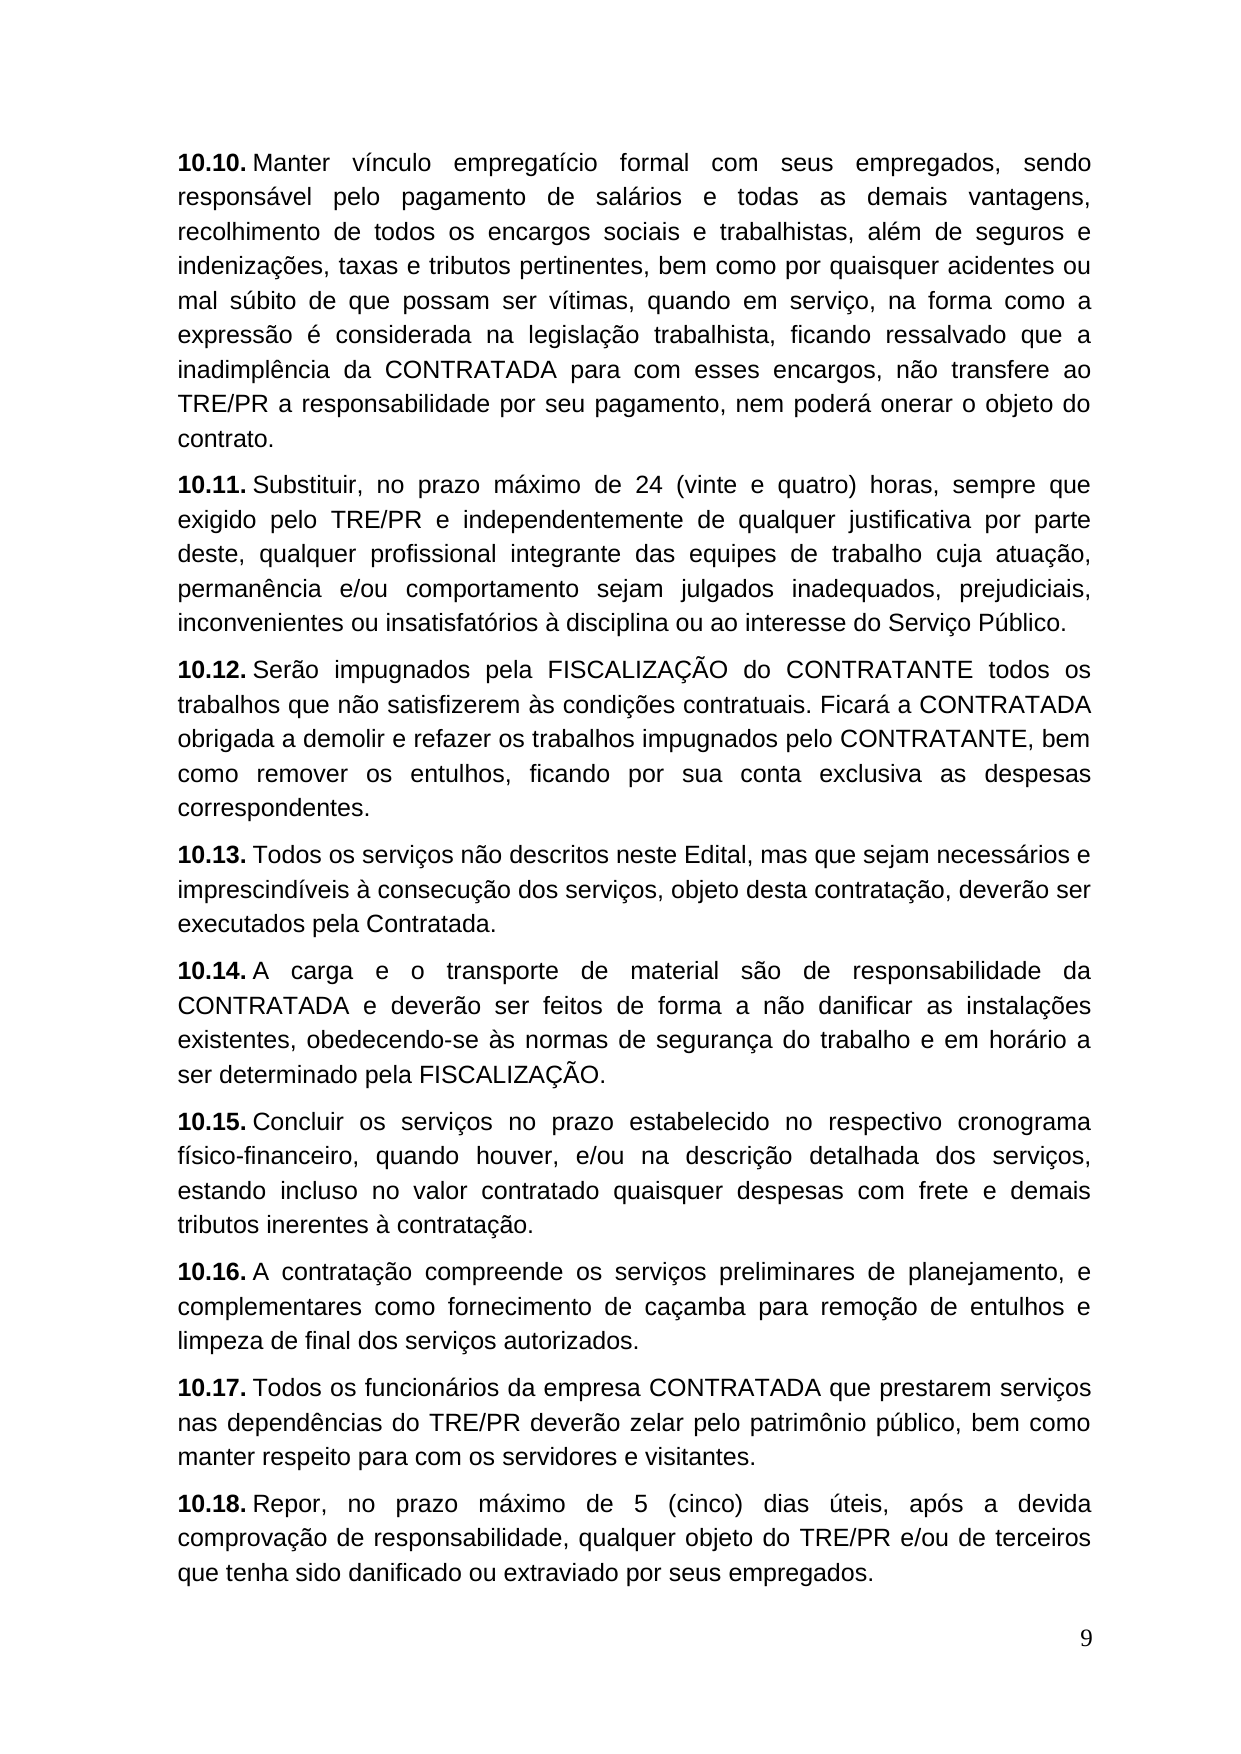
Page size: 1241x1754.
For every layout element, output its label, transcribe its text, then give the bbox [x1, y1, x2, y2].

list Manter vínculo empregatício formal com seus empregados, sendo responsável pelo pagamento de salários e todas as demais vantagens, recolhimento de todos os encargos sociais e trabalhistas, além de seguros e indenizações, taxas e tributos pertinentes, bem como por quaisquer acidentes ou mal súbito de que possam ser vítimas, quando em serviço, na forma como a expressão é considerada na legislação trabalhista, ficando ressalvado que a inadimplência da CONTRATADA para com esses encargos, não transfere ao TRE/PR a responsabilidade por seu pagamento, nem poderá onerar o objeto do contrato. [177, 148, 1092, 452]
list A contratação compreende os serviços preliminares de planejamento, e complementares como fornecimento de caçamba para remoção de entulhos e limpeza de final dos serviços autorizados. [177, 1257, 1092, 1355]
list A carga e o transporte de material são de responsabilidade da CONTRATADA e deverão ser feitos de forma a não danificar as instalações existentes, obedecendo-se às normas de segurança do trabalho e em horário a ser determinado pela FISCALIZAÇÃO. [177, 956, 1092, 1088]
list Todos os funcionários da empresa CONTRATADA que prestarem serviços nas dependências do TRE/PR deverão zelar pelo patrimônio público, bem como manter respeito para com os servidores e visitantes. [177, 1373, 1092, 1471]
list Concluir os serviços no prazo estabelecido no respectivo cronograma físico-financeiro, quando houver, e/ou na descrição detalhada dos serviços, estando incluso no valor contratado quaisquer despesas com frete e demais tributos inerentes à contratação. [177, 1107, 1092, 1239]
list Substituir, no prazo máximo de 24 (vinte e quatro) horas, sempre que exigido pelo TRE/PR e independentemente de qualquer justificativa por parte deste, qualquer profissional integrante das equipes de trabalho cuja atuação, permanência e/ou comportamento sejam julgados inadequados, prejudiciais, inconvenientes ou insatisfatórios à disciplina ou ao interesse do Serviço Público. [177, 471, 1092, 637]
list Repor, no prazo máximo de 5 (cinco) dias úteis, após a devida comprovação de responsabilidade, qualquer objeto do TRE/PR e/ou de terceiros que tenha sido danificado ou extraviado por seus empregados. [177, 1489, 1092, 1587]
list Todos os serviços não descritos neste Edital, mas que sejam necessários e imprescindíveis à consecução dos serviços, objeto desta contratação, deverão ser executados pela Contratada. [177, 840, 1092, 938]
list Serão impugnados pela FISCALIZAÇÃO do CONTRATANTE todos os trabalhos que não satisfizerem às condições contratuais. Ficará a CONTRATADA obrigada a demolir e refazer os trabalhos impugnados pelo CONTRATANTE, bem como remover os entulhos, ficando por sua conta exclusiva as despesas correspondentes. [177, 655, 1092, 822]
